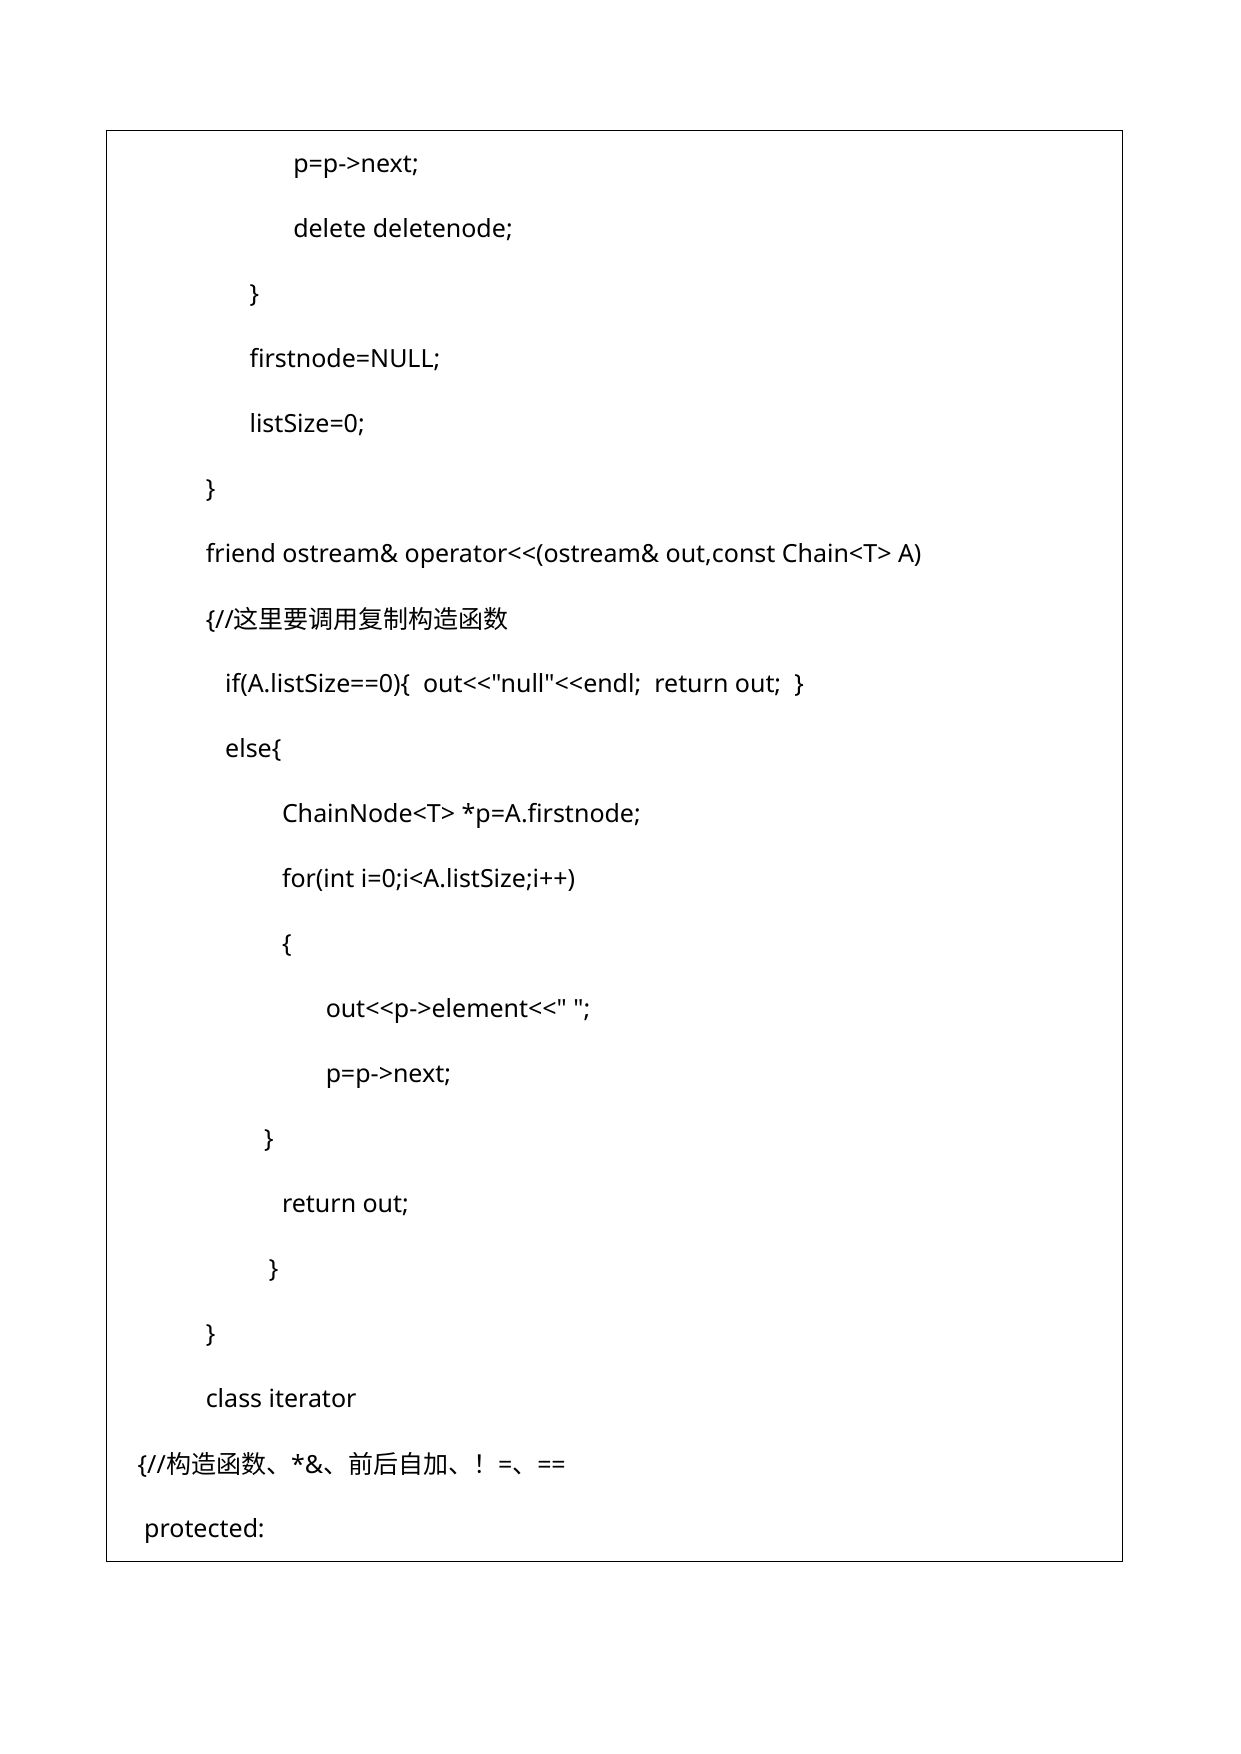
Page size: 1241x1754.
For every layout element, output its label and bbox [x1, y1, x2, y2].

table_cell [107, 131, 1122, 1561]
